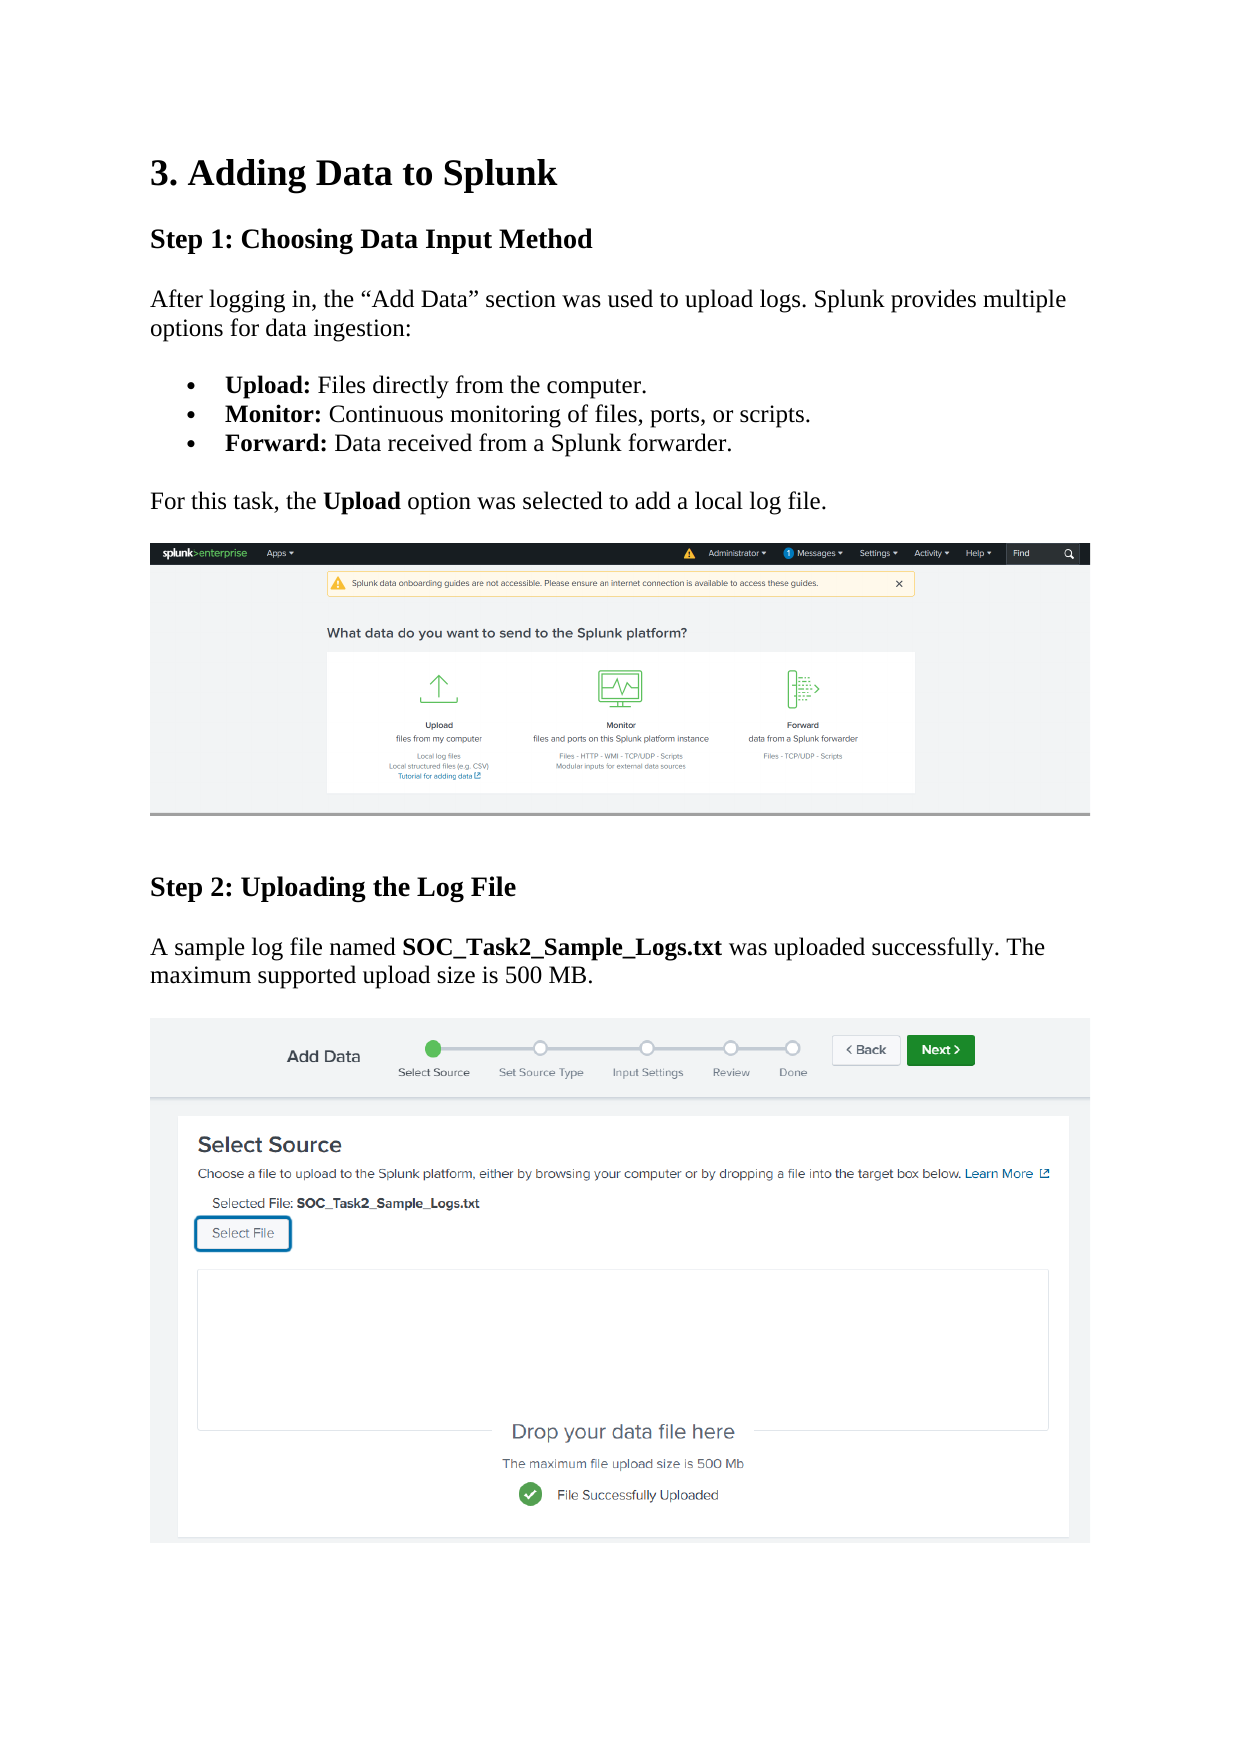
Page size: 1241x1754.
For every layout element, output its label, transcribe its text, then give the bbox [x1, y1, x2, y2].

text Step 1: Choosing Data Input Method [150, 222, 1090, 255]
text 3. Adding Data to Splunk [150, 150, 1090, 193]
list Forward: Data received from a Splunk forwarder. [187, 428, 1090, 457]
picture [150, 543, 1091, 812]
text After logging in, the “Add Data” section was used to upload logs. Splunk provides multiple options for data ingestion: [150, 284, 1090, 341]
picture [150, 1018, 1091, 1543]
text Step 2: Uploading the Log File [150, 870, 1090, 902]
text A sample log file named SOC_Task2_Sample_Logs.txt was uploaded successfully. The maximum supported upload size is 500 MB. [150, 932, 1090, 989]
list Upload: Files directly from the computer. [187, 371, 1090, 399]
list Monitor: Continuous monitoring of files, ports, or scripts. [187, 399, 1090, 428]
text For this task, the Upload option was selected to add a local log file. [150, 486, 1090, 515]
